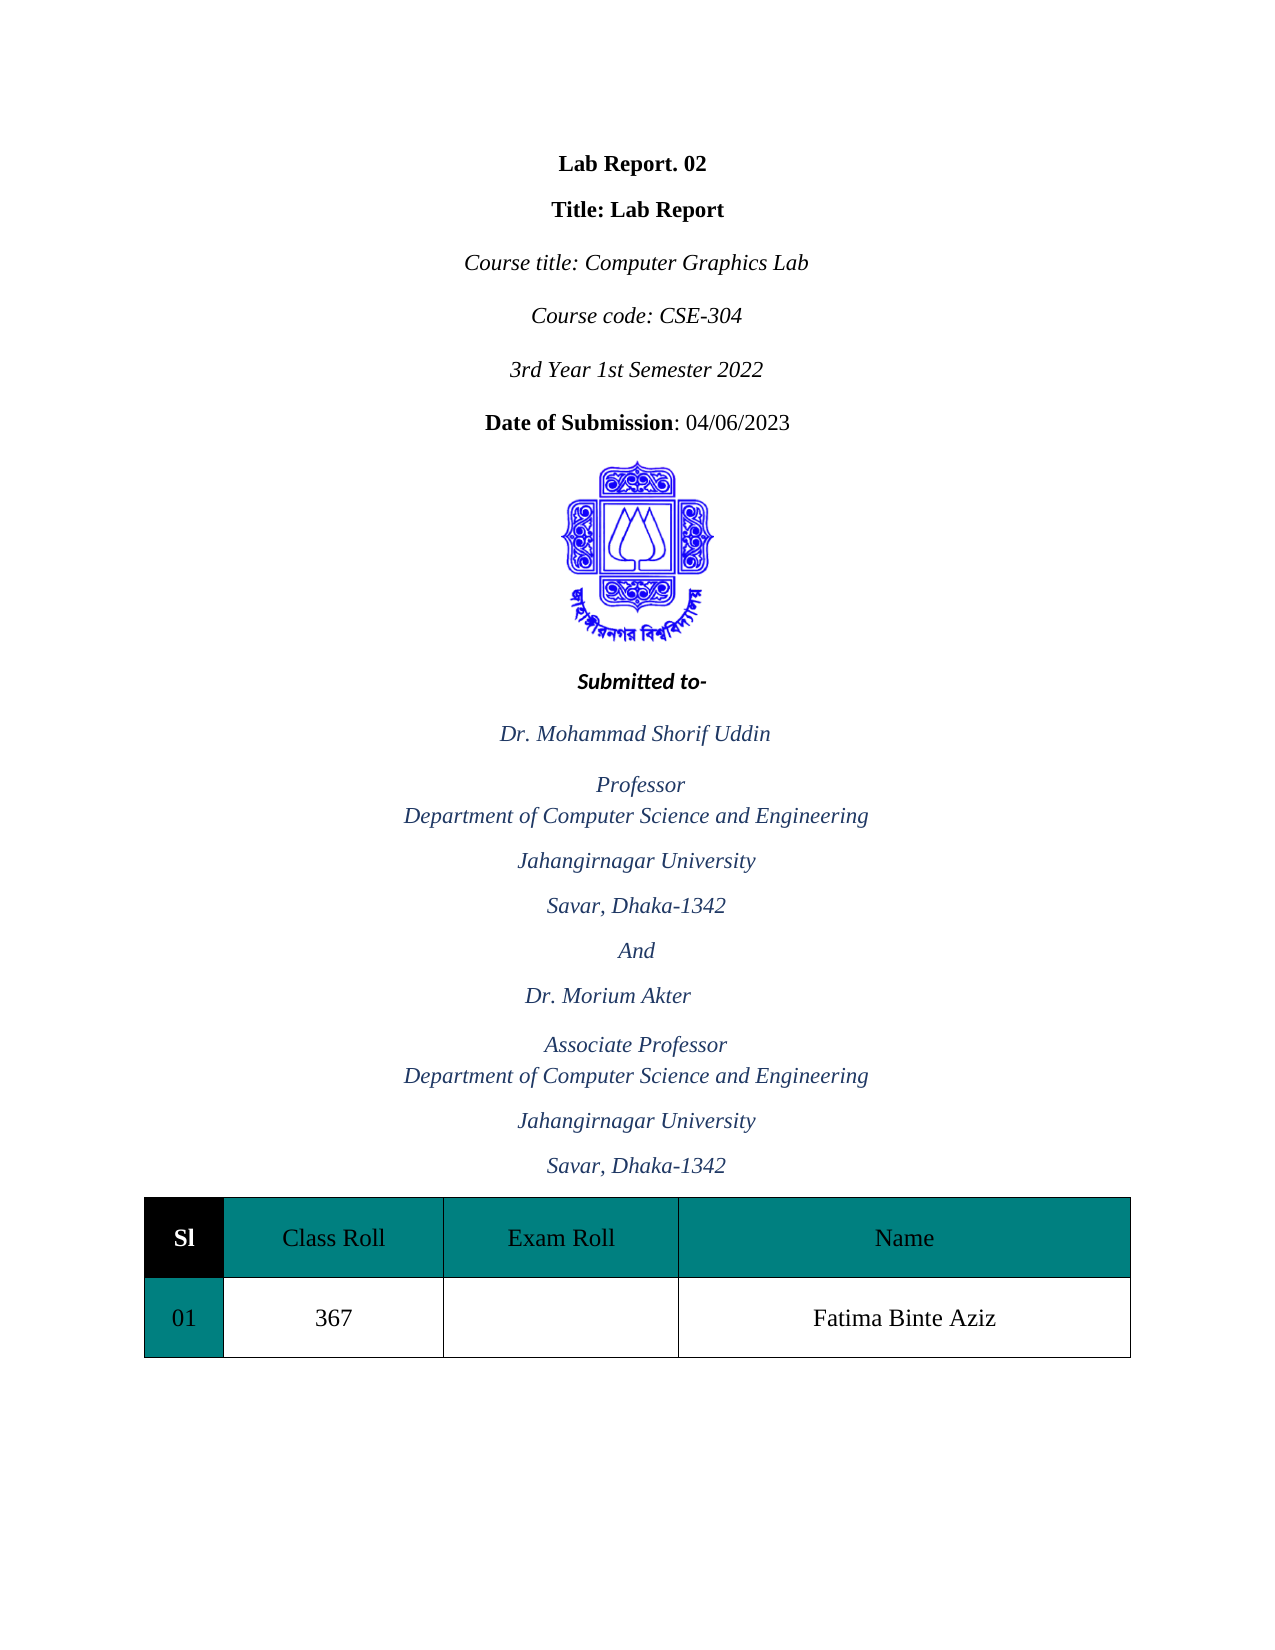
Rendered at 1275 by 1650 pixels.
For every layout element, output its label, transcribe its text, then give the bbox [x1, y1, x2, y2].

table_header Class Roll [224, 1198, 443, 1277]
subtitle Dr. Mohammad Shorif Uddin [150, 721, 1125, 747]
table_cell 367 [224, 1278, 443, 1357]
text Title: Lab Report [150, 196, 1125, 222]
text Date of Submission: 04/06/2023 [150, 409, 1125, 436]
subtitle Submitted to- [150, 667, 1125, 695]
text Jahangirnagar University [150, 847, 1125, 873]
text Dr. Morium Akter [525, 982, 1125, 1008]
text Department of Computer Science and Engineering [150, 1062, 1125, 1088]
picture [561, 460, 714, 642]
text Lab Report. 02 [150, 150, 1125, 176]
table_header Exam Roll [444, 1198, 678, 1277]
text Jahangirnagar University [150, 1107, 1125, 1133]
table_cell [444, 1278, 678, 1357]
table_header Name [679, 1198, 1130, 1277]
subtitle Associate Professor [150, 1031, 1125, 1058]
text Course code: CSE-304 [150, 302, 1125, 329]
table_cell 01 [145, 1278, 223, 1357]
table_cell Fatima Binte Aziz [679, 1278, 1130, 1357]
text Course title: Computer Graphics Lab [150, 249, 1125, 275]
table_header Sl [145, 1198, 223, 1277]
text 3rd Year 1st Semester 2022 [150, 356, 1125, 382]
text Savar, Dhaka-1342 [150, 892, 1125, 918]
text Savar, Dhaka-1342 [150, 1152, 1125, 1178]
text And [150, 937, 1125, 963]
subtitle Professor [150, 772, 1125, 798]
text Department of Computer Science and Engineering [150, 802, 1125, 828]
